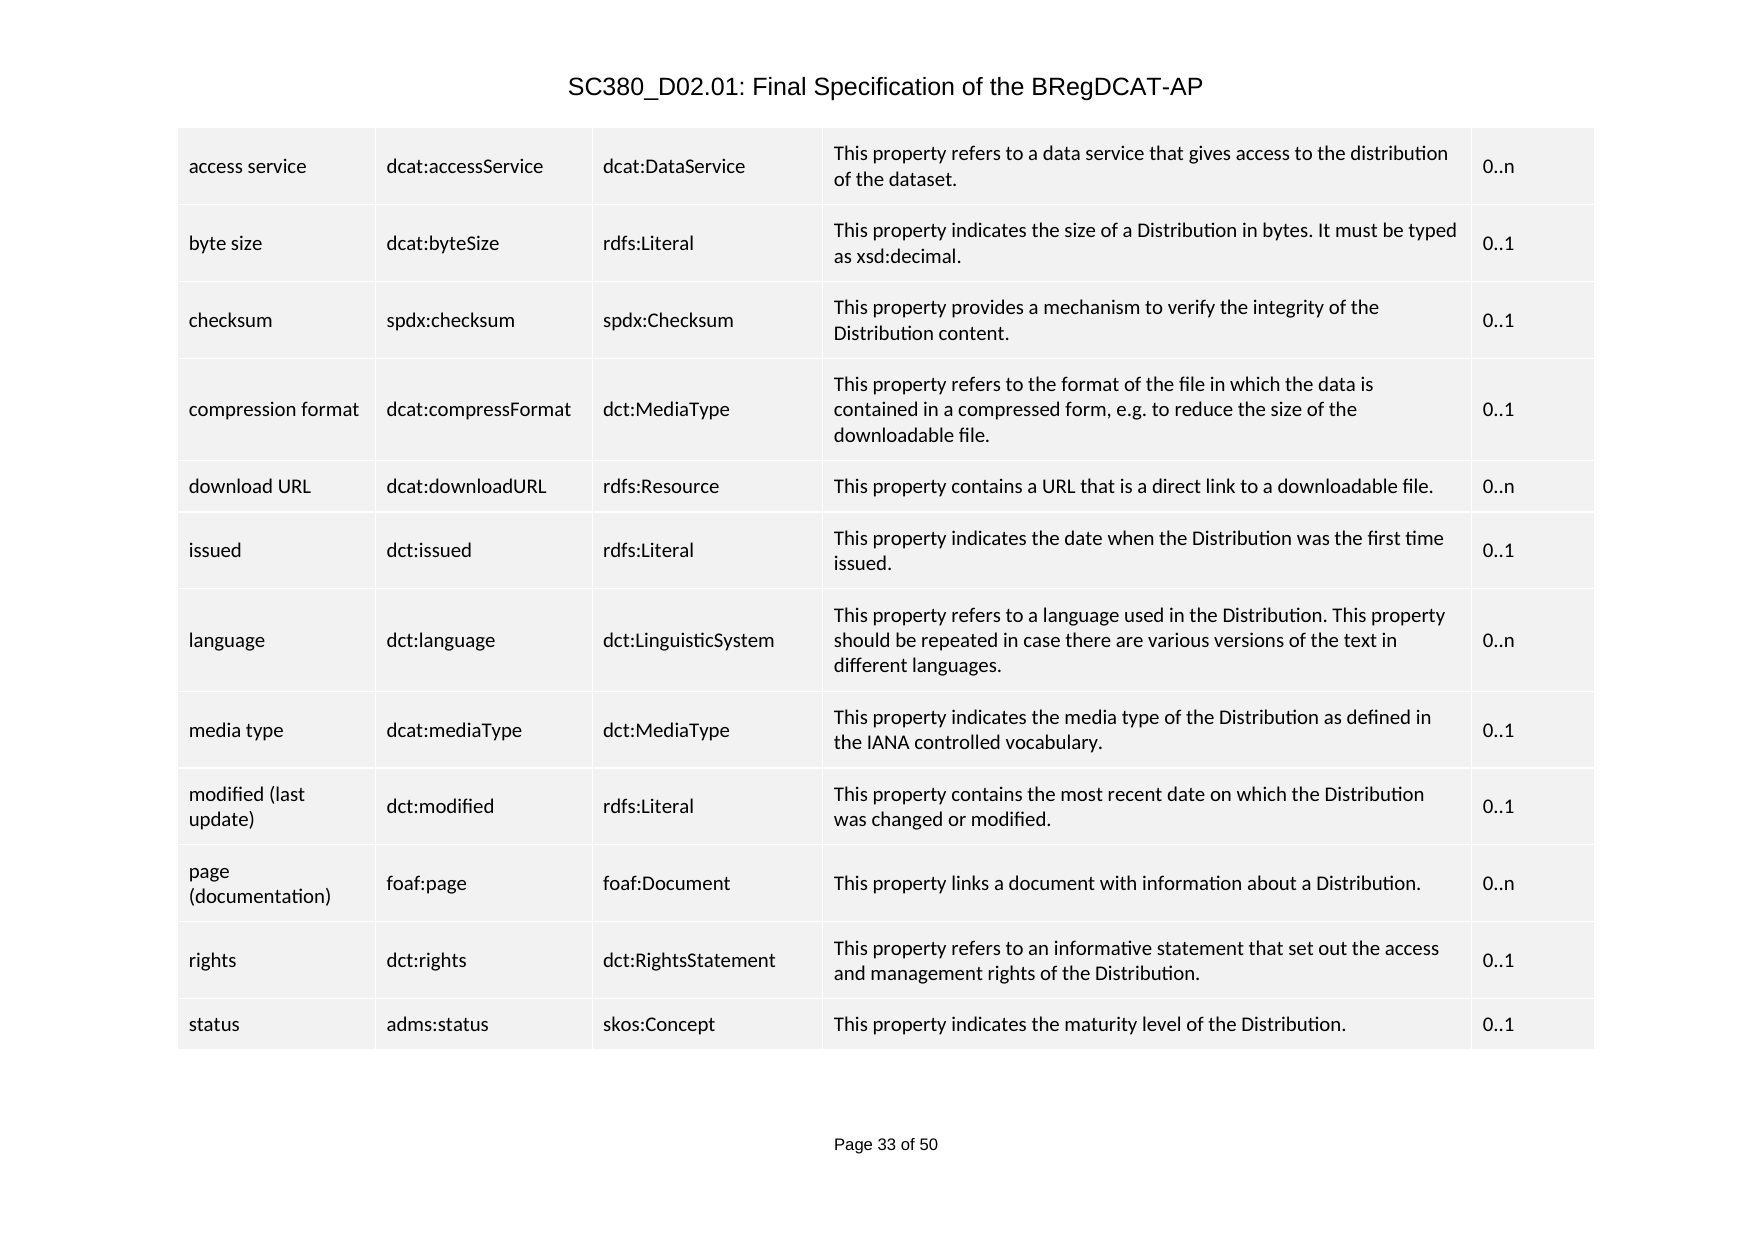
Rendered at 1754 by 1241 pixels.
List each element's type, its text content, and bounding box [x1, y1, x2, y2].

table_cell This property refers to an informative statement that set out the access and management rights of the Distribution. [823, 922, 1471, 998]
table_cell dct:LinguisticSystem [593, 589, 822, 691]
table_cell This property refers to a language used in the Distribution. This property should be repeated in case there are various versions of the text in different languages. [823, 589, 1471, 691]
table_cell This property contains the most recent date on which the Distribution was changed or modified. [823, 769, 1471, 844]
table_cell This property indicates the size of a Distribution in bytes. It must be typed as xsd:decimal. [823, 205, 1471, 281]
table_cell spdx:checksum [376, 282, 592, 358]
table_cell adms:status [376, 999, 592, 1049]
table_cell access service [178, 128, 375, 204]
table_cell dct:RightsStatement [593, 922, 822, 998]
table_cell rights [178, 922, 375, 998]
table_cell 0..1 [1472, 692, 1594, 767]
table_cell dcat:downloadURL [376, 461, 592, 511]
table_cell This property provides a mechanism to verify the integrity of the Distribution content. [823, 282, 1471, 358]
table_cell foaf:page [376, 845, 592, 921]
table_cell status [178, 999, 375, 1049]
table_cell dcat:DataService [593, 128, 822, 204]
table_cell dct:rights [376, 922, 592, 998]
table_cell 0..1 [1472, 282, 1594, 358]
table_cell This property indicates the date when the Distribution was the first time issued. [823, 513, 1471, 588]
table_cell modified (last update) [178, 769, 375, 844]
table_cell 0..n [1472, 845, 1594, 921]
table_cell 0..1 [1472, 513, 1594, 588]
table_cell checksum [178, 282, 375, 358]
table_cell 0..1 [1472, 769, 1594, 844]
table_cell foaf:Document [593, 845, 822, 921]
table_cell rdfs:Literal [593, 513, 822, 588]
table_cell dct:language [376, 589, 592, 691]
table_cell This property refers to a data service that gives access to the distribution of the dataset. [823, 128, 1471, 204]
table_cell language [178, 589, 375, 691]
table_cell This property links a document with information about a Distribution. [823, 845, 1471, 921]
table_cell issued [178, 513, 375, 588]
table_cell This property indicates the media type of the Distribution as defined in the IANA controlled vocabulary. [823, 692, 1471, 767]
table_cell dct:MediaType [593, 692, 822, 767]
table_cell rdfs:Resource [593, 461, 822, 511]
table_cell 0..1 [1472, 359, 1594, 460]
table_cell download URL [178, 461, 375, 511]
table_cell This property refers to the format of the file in which the data is contained in a compressed form, e.g. to reduce the size of the downloadable file. [823, 359, 1471, 460]
table_cell dcat:mediaType [376, 692, 592, 767]
table_cell 0..1 [1472, 922, 1594, 998]
table_cell page (documentation) [178, 845, 375, 921]
table_cell skos:Concept [593, 999, 822, 1049]
table_cell 0..1 [1472, 205, 1594, 281]
table_cell dcat:accessService [376, 128, 592, 204]
table_cell 0..n [1472, 461, 1594, 511]
table_cell media type [178, 692, 375, 767]
table_cell rdfs:Literal [593, 769, 822, 844]
table_cell 0..n [1472, 128, 1594, 204]
table_cell dct:modified [376, 769, 592, 844]
table_cell 0..1 [1472, 999, 1594, 1049]
table_cell dct:issued [376, 513, 592, 588]
table_cell This property contains a URL that is a direct link to a downloadable file. [823, 461, 1471, 511]
table_cell 0..n [1472, 589, 1594, 691]
table_cell dct:MediaType [593, 359, 822, 460]
table_cell dcat:compressFormat [376, 359, 592, 460]
table_cell rdfs:Literal [593, 205, 822, 281]
table_cell byte size [178, 205, 375, 281]
table_cell spdx:Checksum [593, 282, 822, 358]
table_cell dcat:byteSize [376, 205, 592, 281]
table_cell compression format [178, 359, 375, 460]
table_cell This property indicates the maturity level of the Distribution. [823, 999, 1471, 1049]
